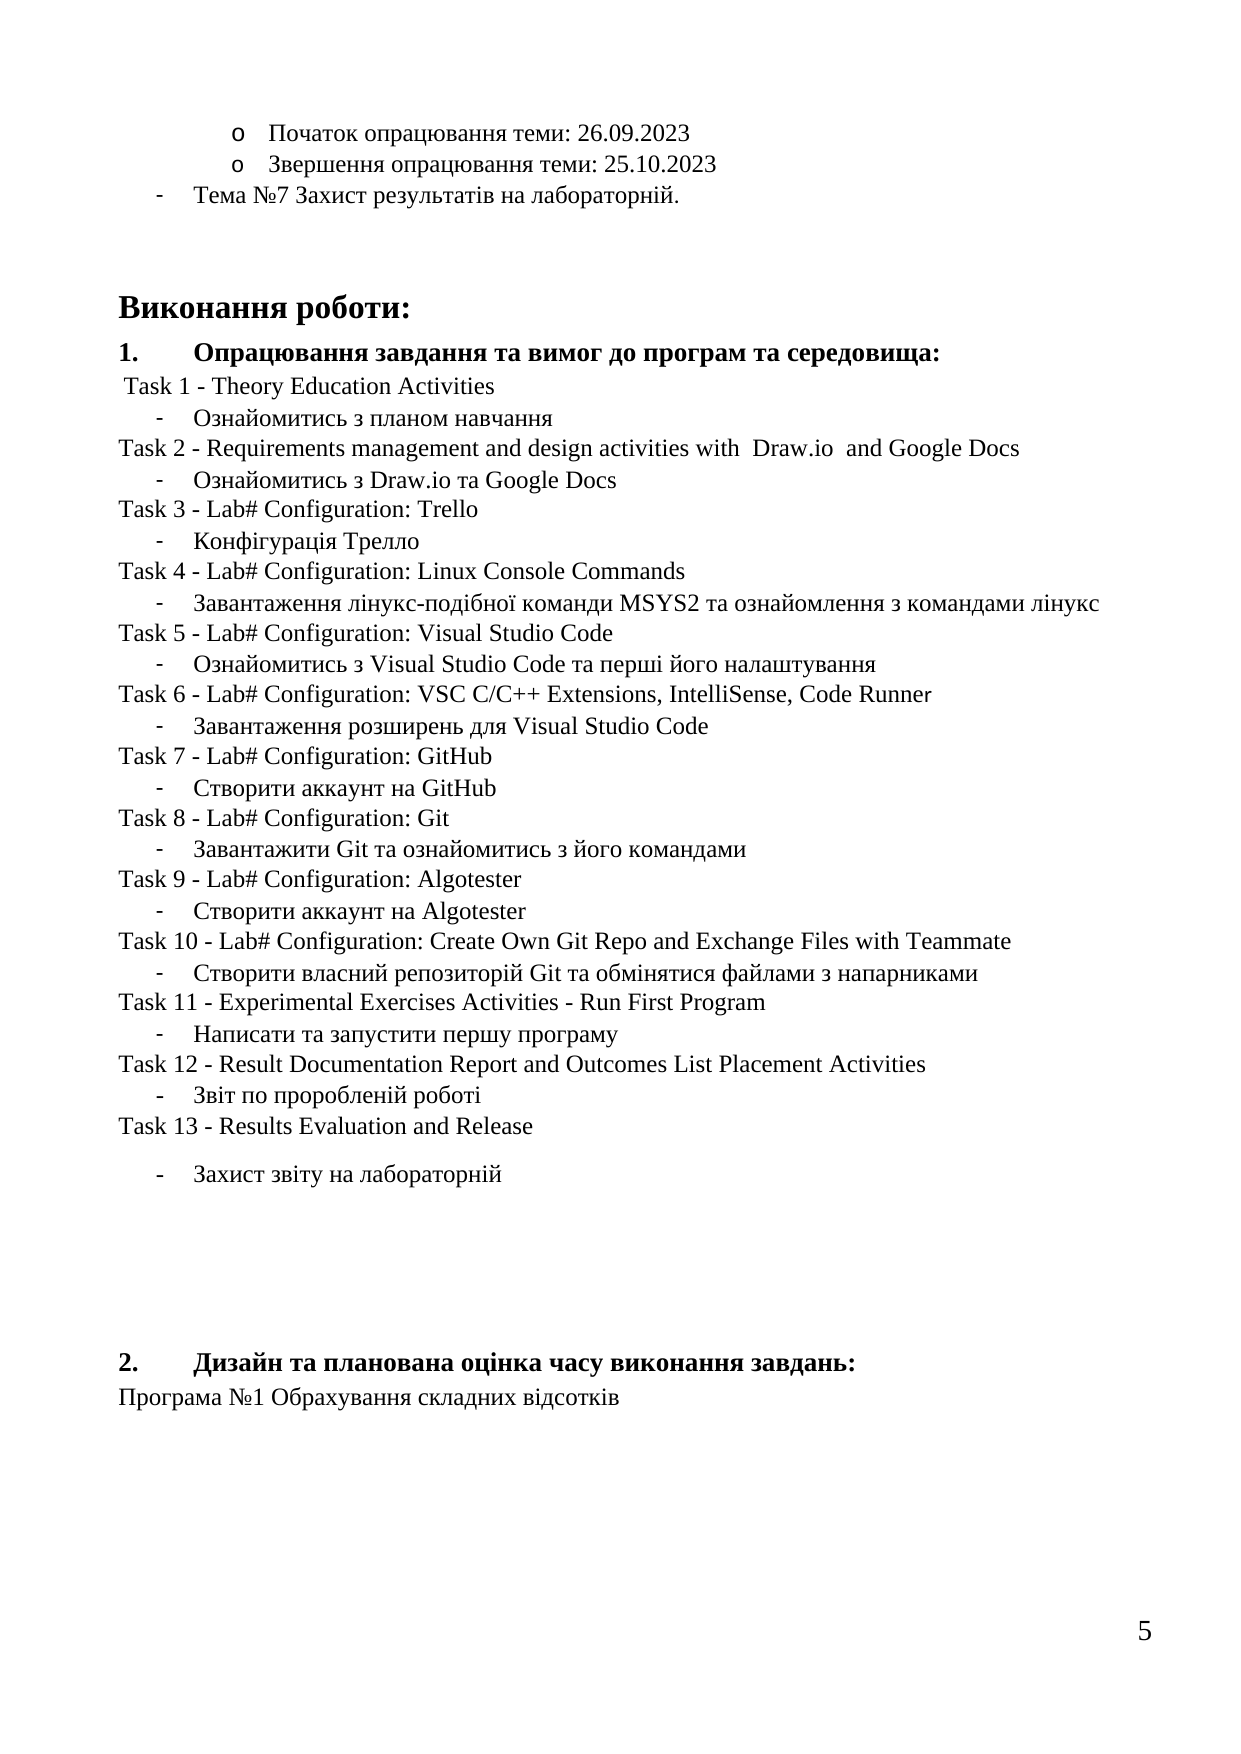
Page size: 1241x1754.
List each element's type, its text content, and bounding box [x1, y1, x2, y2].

list Написати та запустити першу програму [156, 1018, 1152, 1049]
text Task 3 - Lab# Configuration: Trello [118, 494, 1152, 523]
text Task 8 - Lab# Configuration: Git [118, 803, 1152, 831]
list Створити аккаунт на Algotester [156, 895, 1152, 926]
list Завантаження розширень для Visual Studio Code [156, 711, 1152, 741]
list Звіт по проробленій роботі [156, 1080, 1152, 1109]
text Task 11 - Experimental Exercises Activities - Run First Program [118, 987, 1152, 1016]
list Звершення опрацювання теми: 25.10.2023 [231, 149, 1152, 179]
subtitle Виконання роботи: [118, 287, 1152, 326]
subtitle 2. Дизайн та планована оцінка часу виконання завдань: [118, 1346, 1152, 1377]
subtitle 1. Опрацювання завдання та вимог до програм та середовища: [118, 336, 1152, 367]
list Ознайомитись з планом навчання [156, 402, 1152, 433]
text Task 13 - Results Evaluation and Release [118, 1111, 1152, 1140]
list Ознайомитись з Draw.io та Google Docs [156, 464, 1152, 494]
list Тема №7 Захист результатів на лабораторній. [156, 179, 1152, 210]
text Task 6 - Lab# Configuration: VSC C/C++ Extensions, IntelliSense, Code Runner [118, 679, 1152, 708]
text Task 9 - Lab# Configuration: Algotester [118, 864, 1152, 893]
list Завантажити Git та ознайомитись з його командами [156, 834, 1152, 864]
text Task 12 - Result Documentation Report and Outcomes List Placement Activities [118, 1049, 1152, 1078]
text Task 5 - Lab# Configuration: Visual Studio Code [118, 618, 1152, 646]
text Task 1 - Theory Education Activities [118, 371, 1152, 400]
list Ознайомитись з Visual Studio Code та перші його налаштування [156, 649, 1152, 679]
list Створити аккаунт на GitHub [156, 772, 1152, 803]
text Task 10 - Lab# Configuration: Create Own Git Repo and Exchange Files with Teammate [118, 926, 1152, 954]
list Захист звіту на лабораторній [156, 1159, 1152, 1187]
text Task 7 - Lab# Configuration: GitHub [118, 741, 1152, 770]
list Завантаження лінукс-подібної команди MSYS2 та ознайомлення з командами лінукс [156, 587, 1152, 618]
list Створити власний репозиторій Git та обмінятися файлами з напарниками [156, 957, 1152, 987]
list Конфігурація Трелло [156, 526, 1152, 556]
text Task 2 - Requirements management and design activities with Draw.io and Google Docs [118, 433, 1152, 462]
text Програма №1 Обрахування складних відсотків [118, 1382, 1152, 1410]
text Task 4 - Lab# Configuration: Linux Console Commands [118, 556, 1152, 585]
list Початок опрацювання теми: 26.09.2023 [231, 118, 1152, 149]
